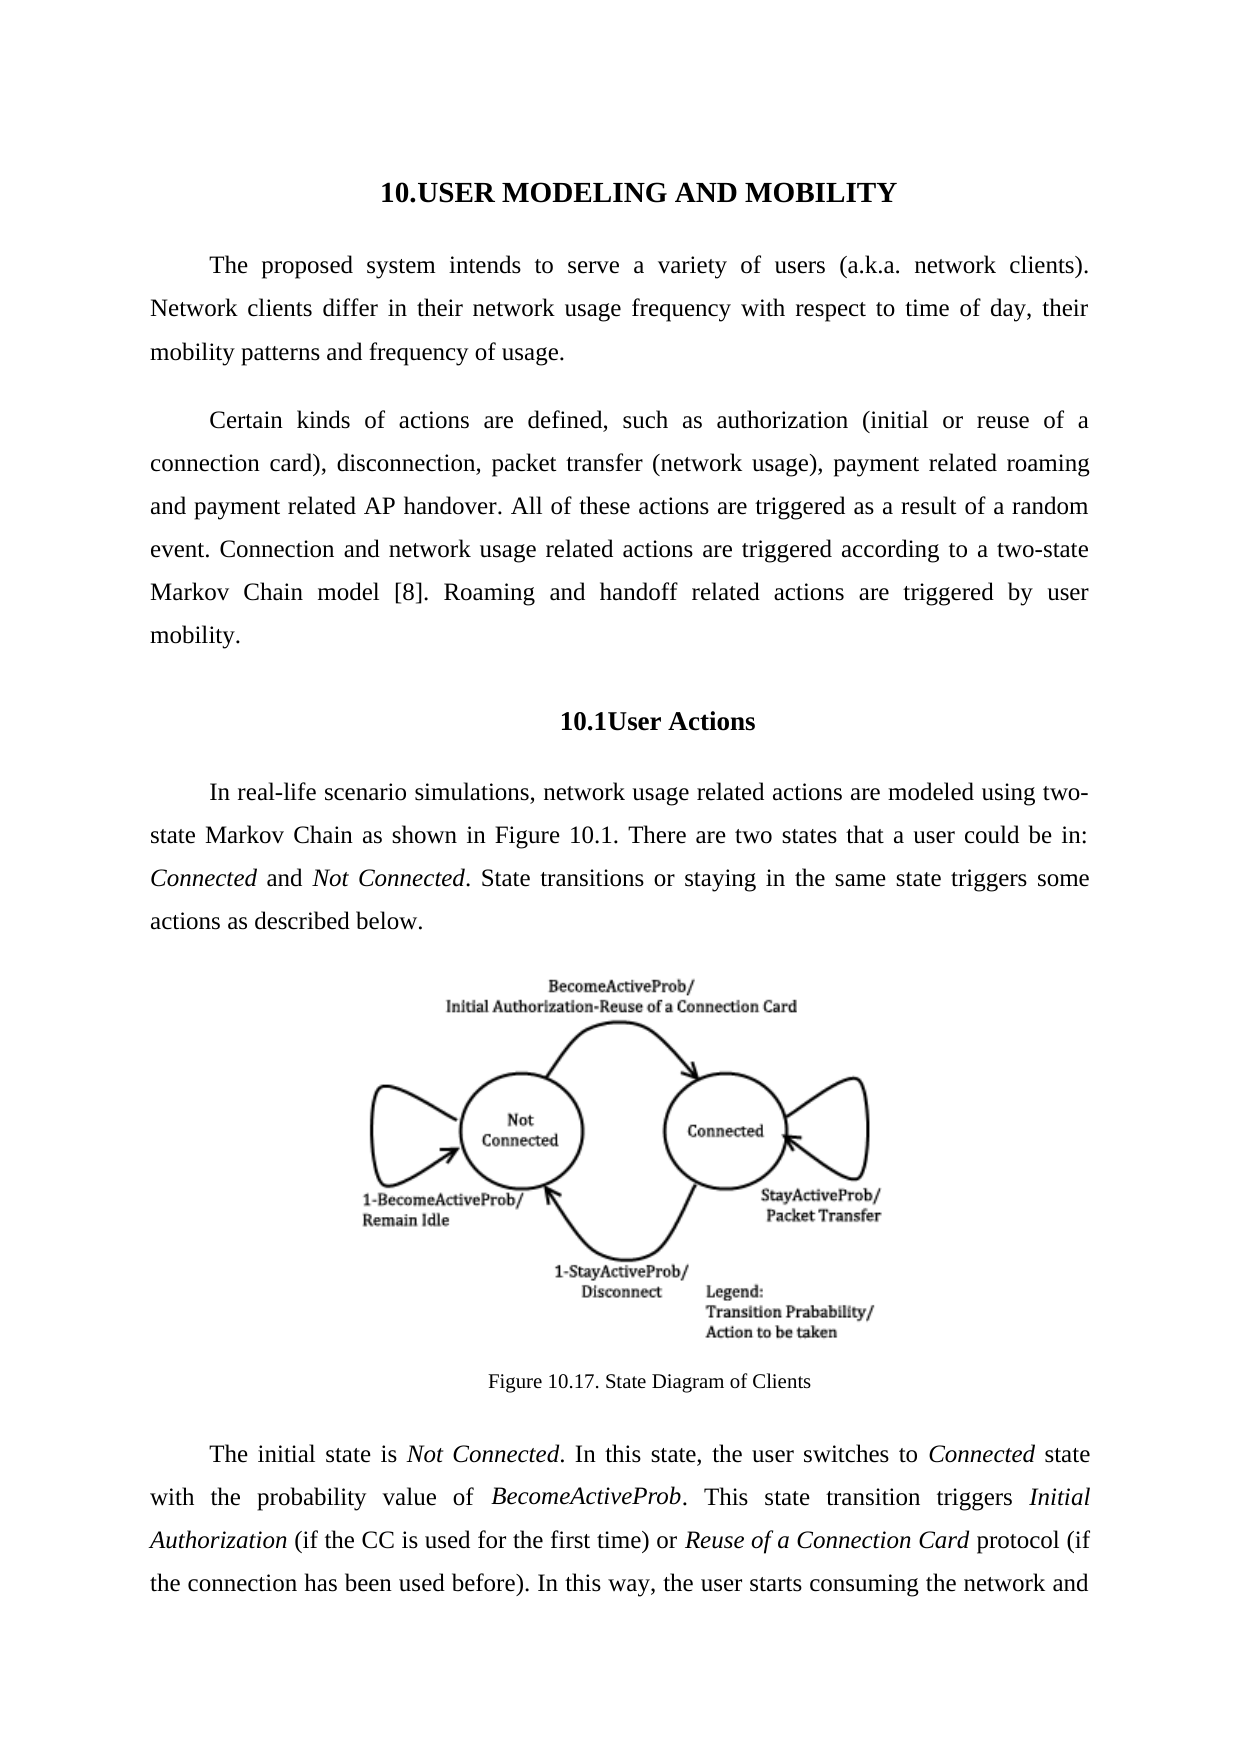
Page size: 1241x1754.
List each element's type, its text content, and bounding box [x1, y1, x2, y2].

picture [358, 974, 882, 1344]
text The proposed system intends to serve a variety of users (a.k.a. network clients). Network clients differ in their network usage frequency with respect to time of day, their mobility patterns and frequency of usage. [150, 250, 1090, 365]
text In real-life scenario simulations, network usage related actions are modeled using two-state Markov Chain as shown in Figure 10.1. There are two states that a user could be in: Connected and Not Connected. State transitions or staying in the same state triggers some actions as described below. [150, 777, 1090, 935]
subtitle User Actions [225, 705, 1090, 736]
text Certain kinds of actions are defined, such as authorization (initial or reuse of a connection card), disconnection, packet transfer (network usage), payment related roaming and payment related AP handover. All of these actions are triggered as a result of a random event. Connection and network usage related actions are triggered according to a two-state Markov Chain model [8]. Roaming and handoff related actions are triggered by user mobility. [150, 405, 1090, 649]
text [150, 1439, 1090, 1597]
subtitle User Modeling And Mobility [187, 175, 1090, 208]
